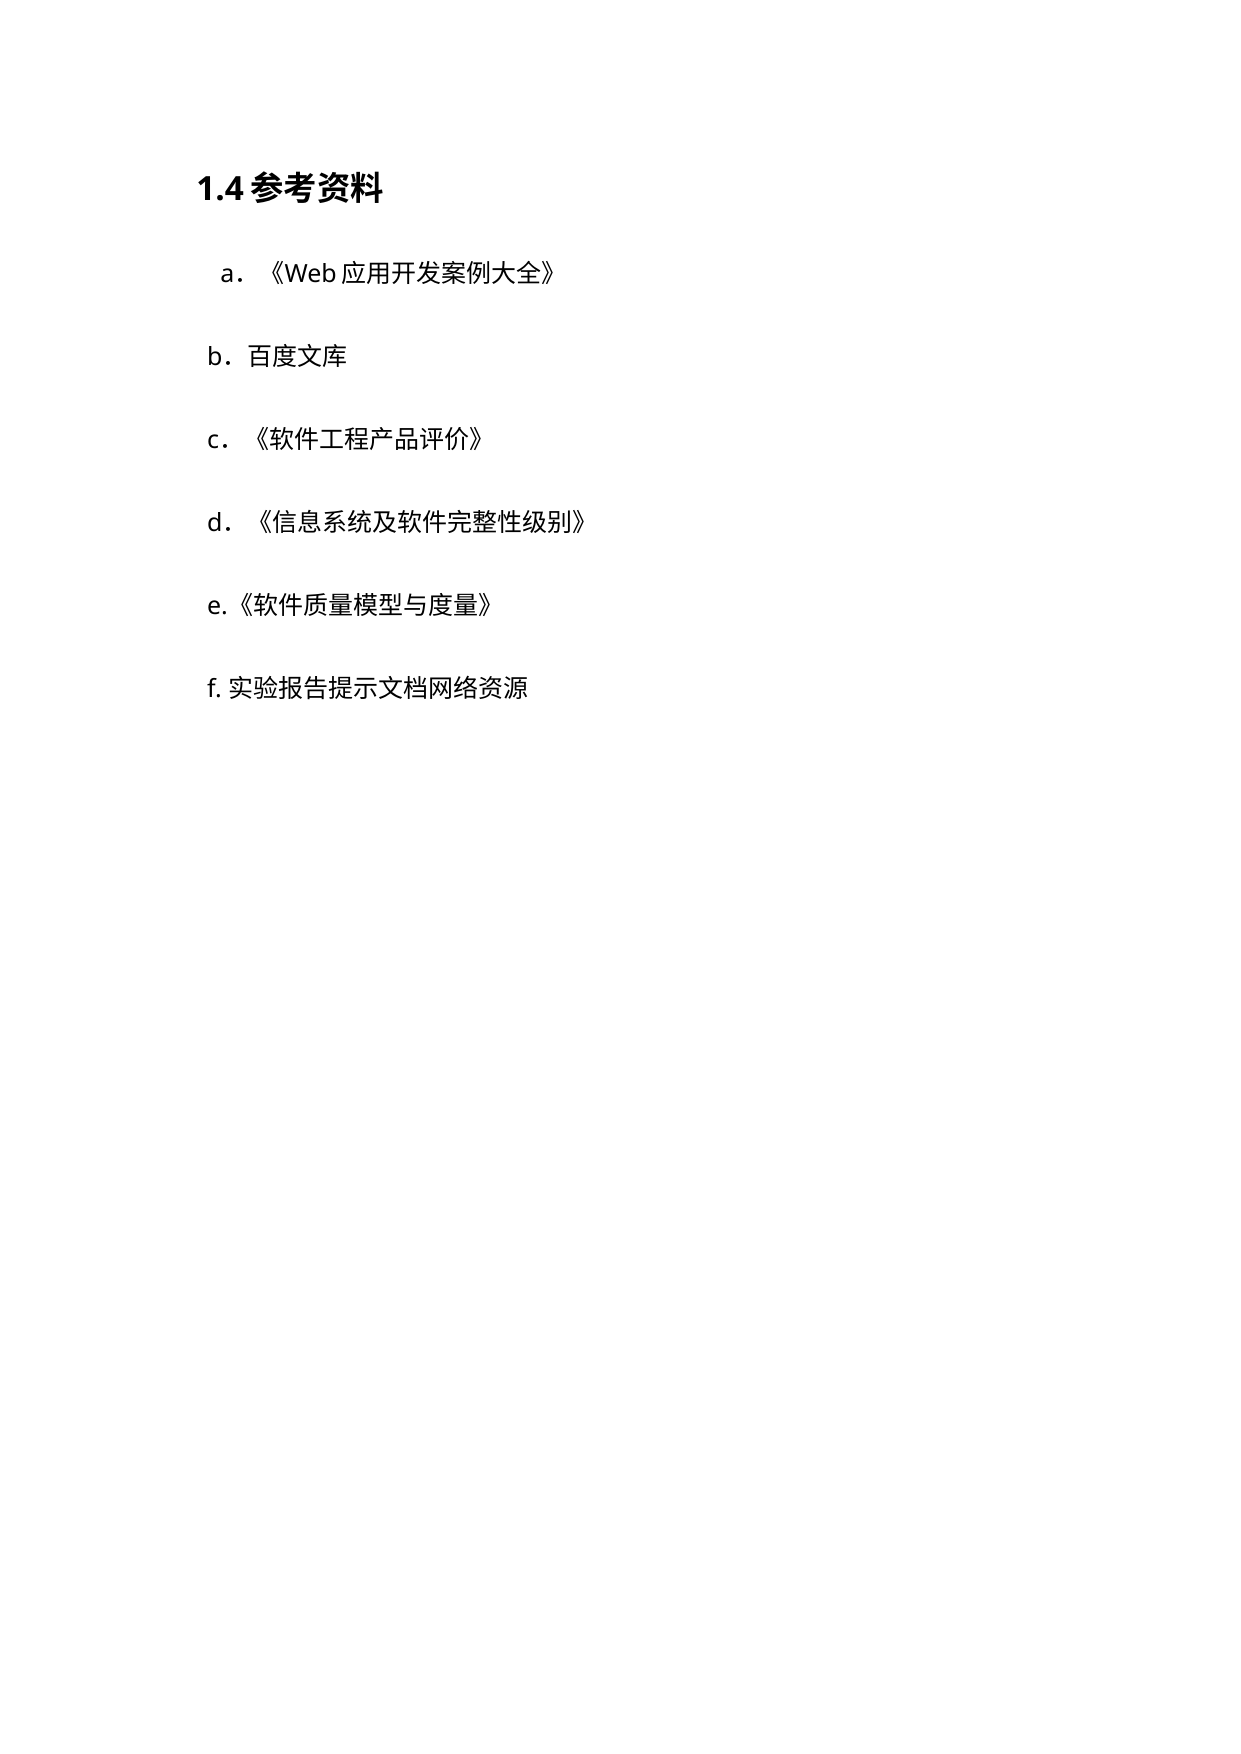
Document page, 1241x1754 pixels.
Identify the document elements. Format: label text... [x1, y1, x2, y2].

text e.《软件质量模型与度量》 [187, 571, 1053, 636]
text b．百度文库 [187, 322, 1053, 387]
text d．《信息系统及软件完整性级别》 [187, 488, 1053, 553]
subtitle 1.4参考资料 [187, 162, 1053, 210]
text a．《Web应用开发案例大全》 [187, 239, 1053, 304]
text c．《软件工程产品评价》 [187, 405, 1053, 470]
text f. 实验报告提示文档网络资源 [187, 654, 1053, 719]
